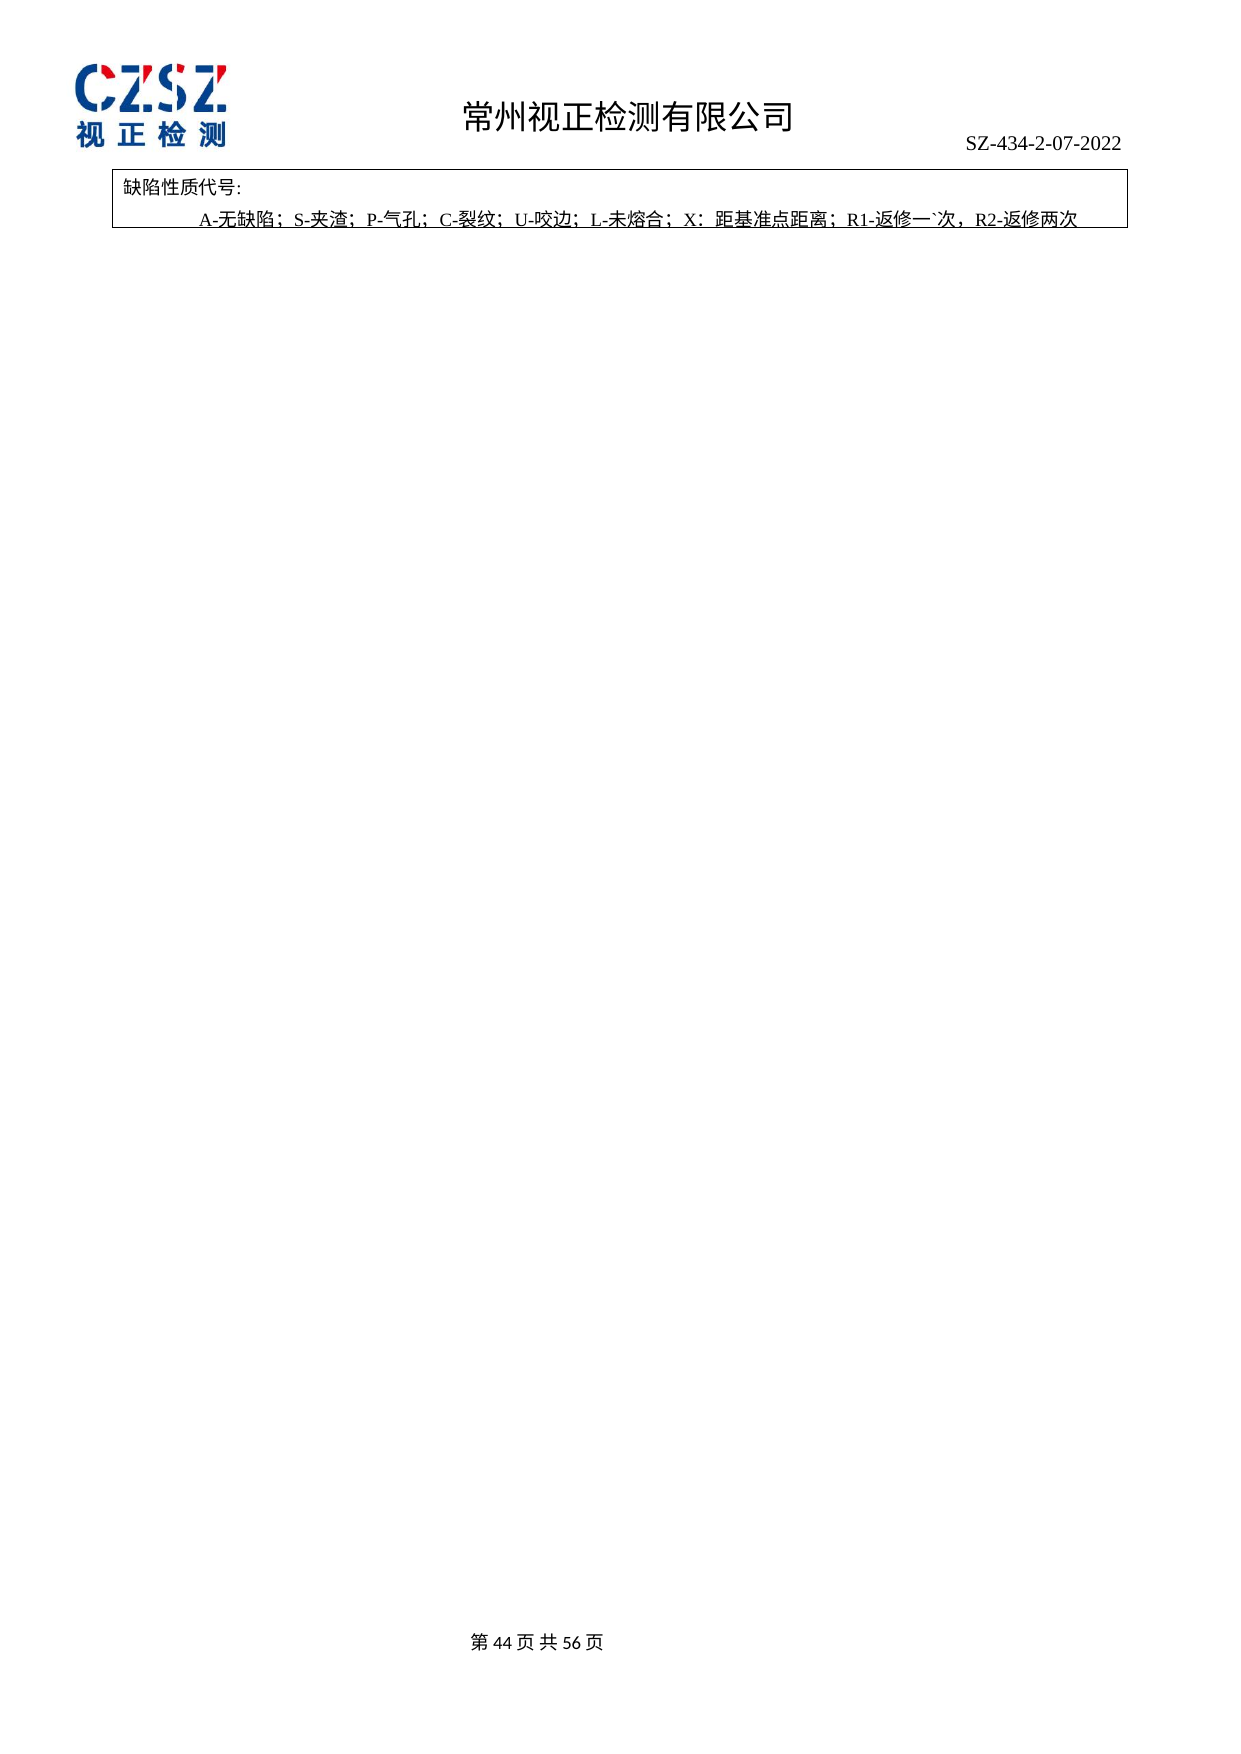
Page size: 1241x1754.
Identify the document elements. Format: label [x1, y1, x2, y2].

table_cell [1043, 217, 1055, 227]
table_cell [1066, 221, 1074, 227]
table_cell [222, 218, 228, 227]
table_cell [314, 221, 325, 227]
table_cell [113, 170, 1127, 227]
picture [66, 51, 234, 153]
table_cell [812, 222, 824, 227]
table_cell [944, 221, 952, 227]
